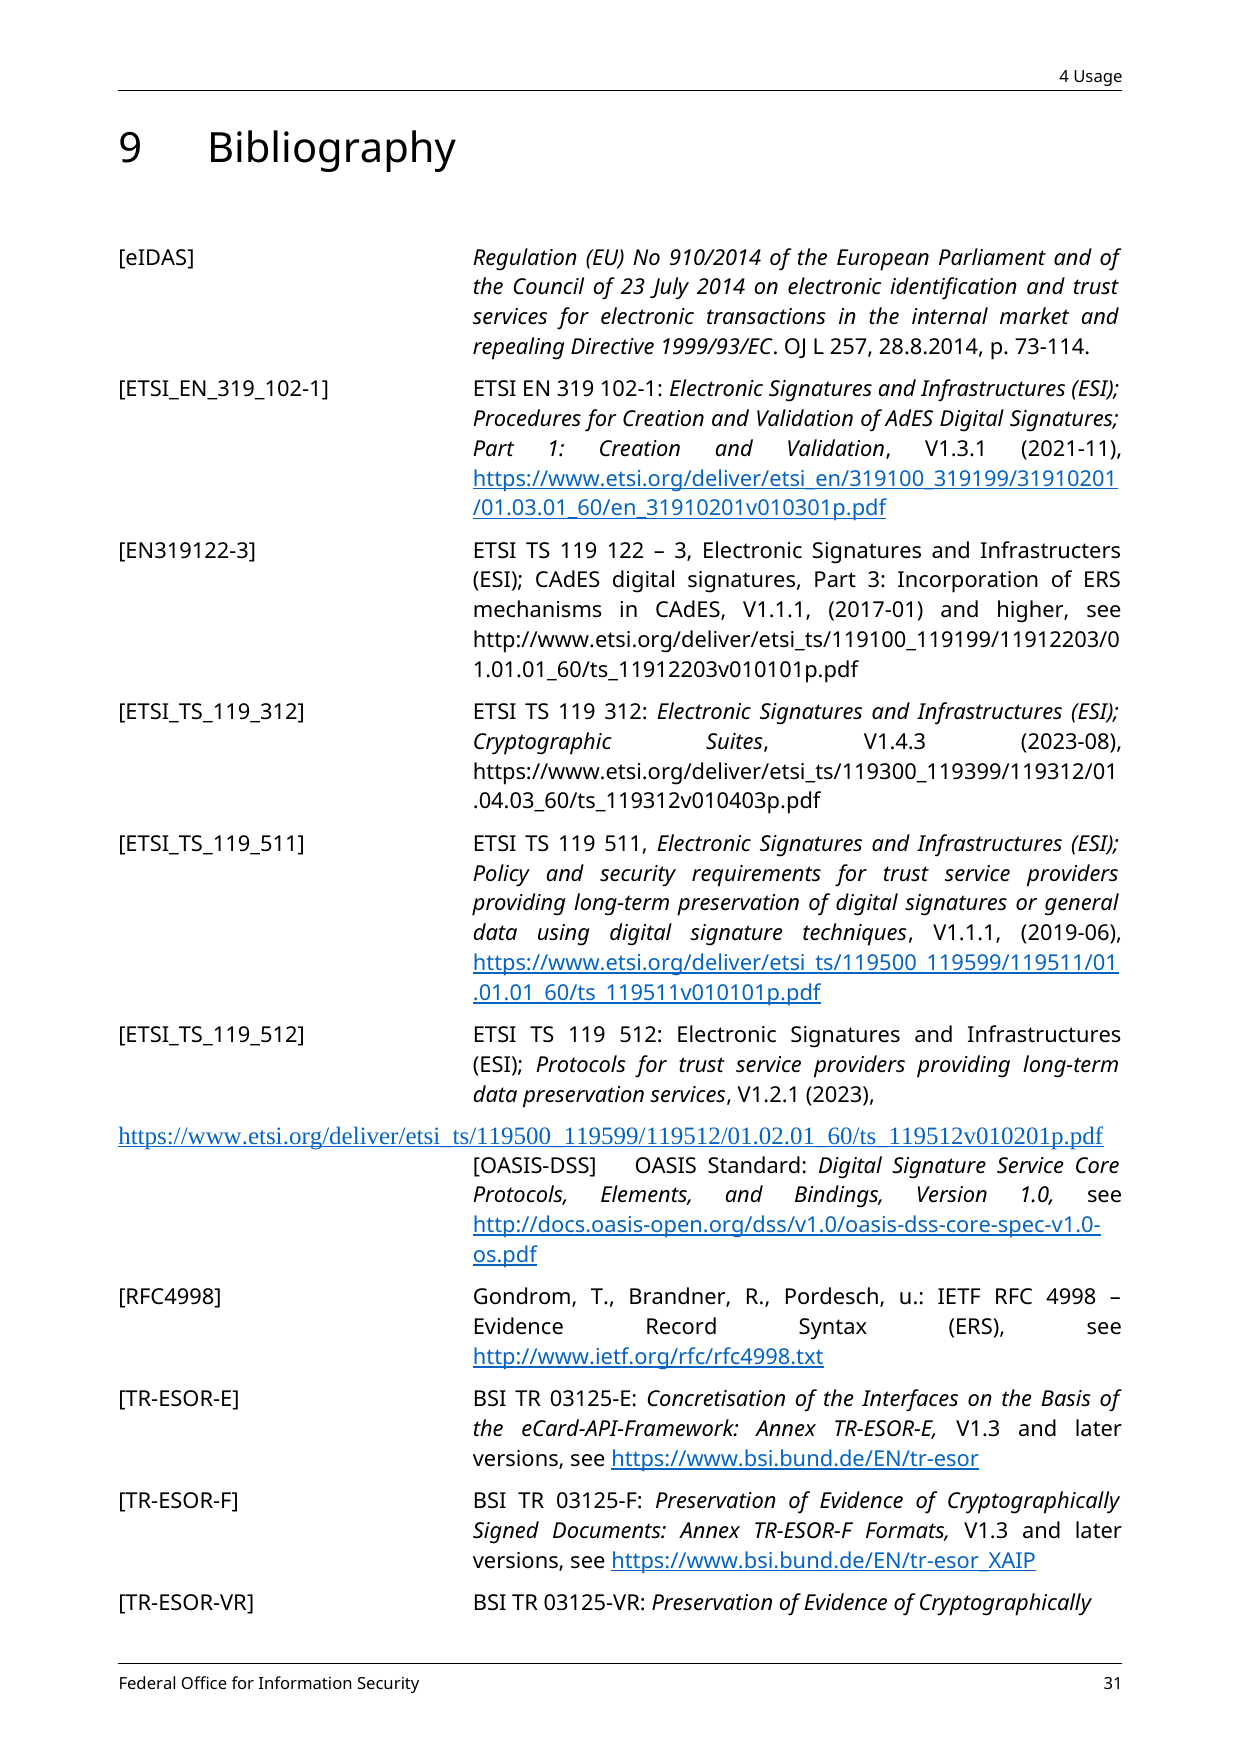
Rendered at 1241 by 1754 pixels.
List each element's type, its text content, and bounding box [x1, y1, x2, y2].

text [ETSI_TS_119_312] ETSI TS 119 312: Electronic Signatures and Infrastructures (ESI); Cryptographic Suites, V1.4.3 (2023-08), https://www.etsi.org/deliver/etsi_ts/119300_119399/119312/01.04.03_60/ts_119312v010403p.pdf [118, 696, 1122, 815]
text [118, 1587, 1122, 1617]
text [ETSI_EN_319_102-1] ETSI EN 319 102-1: Electronic Signatures and Infrastructures (ESI); Procedures for Creation and Validation of AdES Digital Signatures; Part 1: Creation and Validation, V1.3.1 (2021-11), https://www.etsi.org/deliver/etsi_en/319100_319199/31910201/01.03.01_60/en_31910201v010301p.pdf [118, 373, 1122, 522]
text [TR-ESOR-F] BSI TR 03125-F: Preservation of Evidence of Cryptographically Signed Documents: Annex TR-ESOR-F Formats, V1.3 and later versions, see https://www.bsi.bund.de/EN/tr-esor_XAIP [118, 1485, 1122, 1574]
subtitle Bibliography [118, 118, 1122, 175]
text [EN319122-3] ETSI TS 119 122 – 3, Electronic Signatures and Infrastructers (ESI); CAdES digital signatures, Part 3: Incorporation of ERS mechanisms in CAdES, V1.1.1, (2017-01) and higher, see http://www.etsi.org/deliver/etsi_ts/119100_119199/11912203/01.01.01_60/ts_11912203v010101p.pdf [118, 535, 1122, 684]
text https://www.etsi.org/deliver/etsi_ts/119500_119599/119512/01.02.01_60/ts_119512v010201p.pdf [OASIS-DSS] OASIS Standard: Digital Signature Service Core Protocols, Elements, and Bindings, Version 1.0, see http://docs.oasis-open.org/dss/v1.0/oasis-dss-core-spec-v1.0-os.pdf [118, 1121, 1122, 1269]
text [ETSI_TS_119_511] ETSI TS 119 511, Electronic Signatures and Infrastructures (ESI); Policy and security requirements for trust service providers providing long-term preservation of digital signatures or general data using digital signature techniques, V1.1.1, (2019-06), https://www.etsi.org/deliver/etsi_ts/119500_119599/119511/01.01.01_60/ts_119511v010101p.pdf [118, 828, 1122, 1007]
text [RFC4998] Gondrom, T., Brandner, R., Pordesch, u.: IETF RFC 4998 – Evidence Record Syntax (ERS), see http://www.ietf.org/rfc/rfc4998.txt [118, 1281, 1122, 1371]
text [ETSI_TS_119_512] ETSI TS 119 512: Electronic Signatures and Infrastructures (ESI); Protocols for trust service providers providing long-term data preservation services, V1.2.1 (2023), [118, 1019, 1122, 1108]
text [TR-ESOR-E] BSI TR 03125-E: Concretisation of the Interfaces on the Basis of the eCard-API-Framework: Annex TR-ESOR-E, V1.3 and later versions, see https://www.bsi.bund.de/EN/tr-esor [118, 1383, 1122, 1473]
text [eIDAS] Regulation (EU) No 910/2014 of the European Parliament and of the Council of 23 July 2014 on electronic identification and trust services for electronic transactions in the internal market and repealing Directive 1999/93/EC. OJ L 257, 28.8.2014, p. 73-114. [118, 242, 1122, 361]
